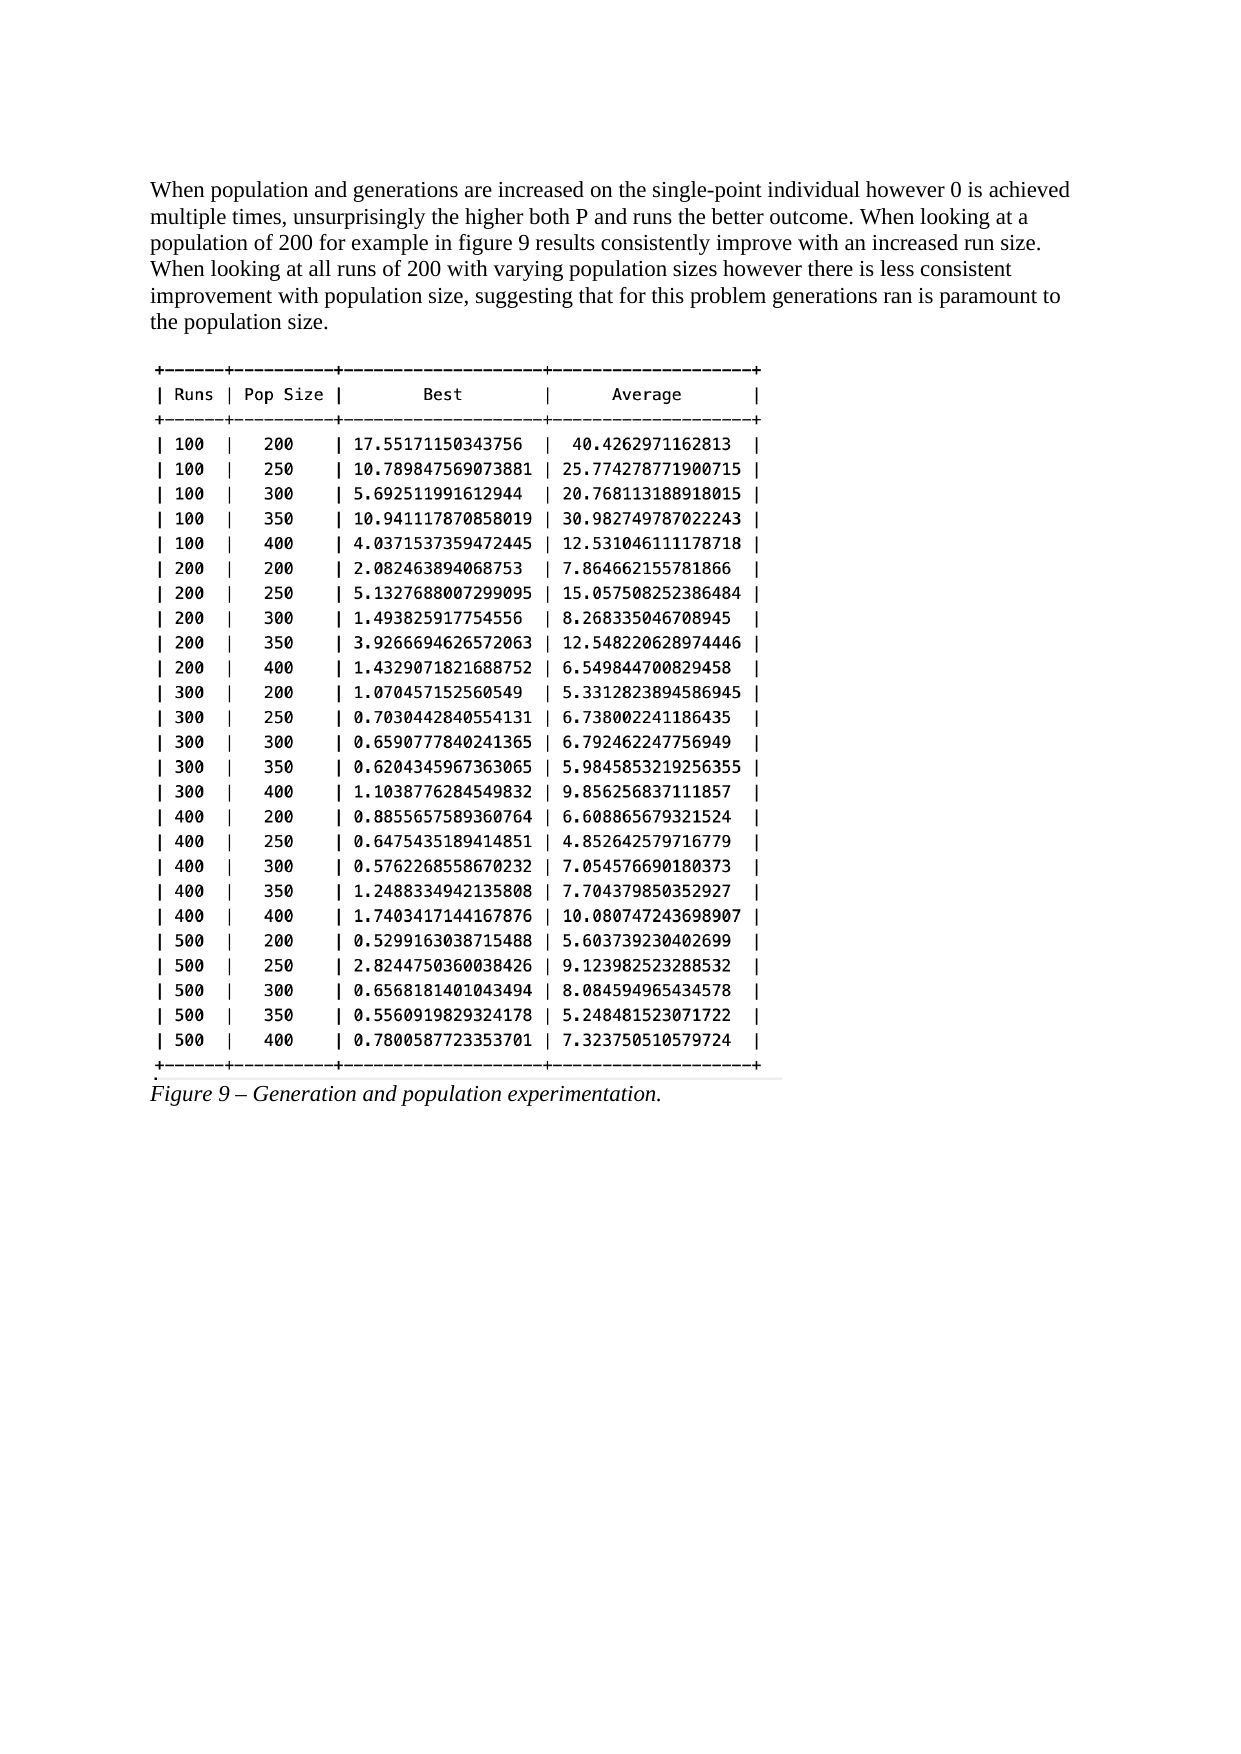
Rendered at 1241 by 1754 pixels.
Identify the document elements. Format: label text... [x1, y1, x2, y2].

text Figure 9 – Generation and population experimentation. [150, 1079, 1090, 1106]
text When population and generations are increased on the single-point individual however 0 is achieved multiple times, unsurprisingly the higher both P and runs the better outcome. When looking at a population of 200 for example in figure 9 results consistently improve with an increased run size. When looking at all runs of 200 with varying population sizes however there is less consistent improvement with population size, suggesting that for this problem generations ran is paramount to the population size. [150, 176, 1090, 334]
picture [150, 360, 782, 1080]
